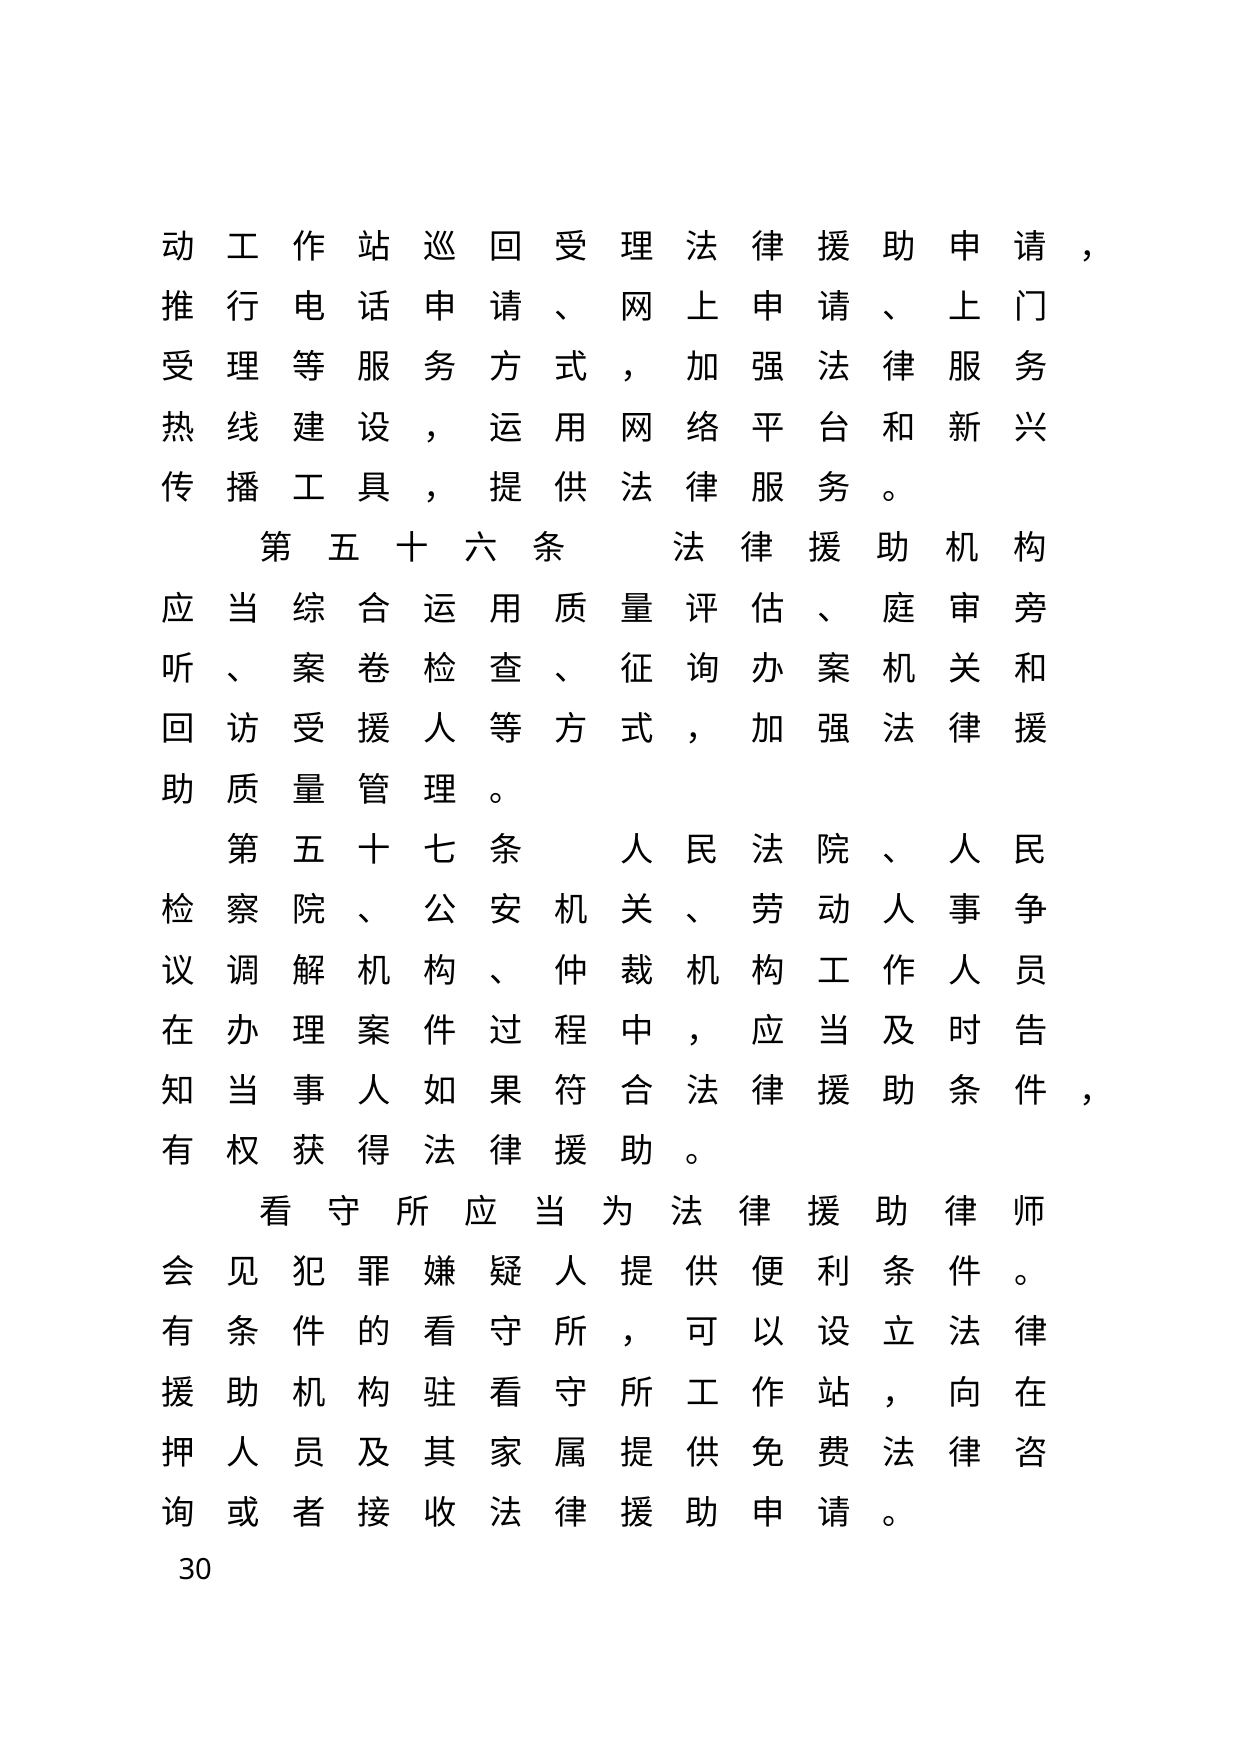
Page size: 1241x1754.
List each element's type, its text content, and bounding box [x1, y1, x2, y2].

text 第五十七条 人民法院、人民检察院、公安机关、劳动人事争议调解机构、仲裁机构工作人员在办理案件过程中，应当及时告知当事人如果符合法律援助条件，有权获得法律援助。 [161, 817, 1079, 1178]
text 第五十六条 法律援助机构应当综合运用质量评估、庭审旁听、案卷检查、征询办案机关和回访受援人等方式，加强法律援助质量管理。 [161, 515, 1079, 817]
text 看守所应当为法律援助律师会见犯罪嫌疑人提供便利条件。有条件的看守所，可以设立法律援助机构驻看守所工作站，向在押人员及其家属提供免费法律咨询或者接收法律援助申请。 [161, 1178, 1079, 1540]
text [161, 213, 1079, 515]
